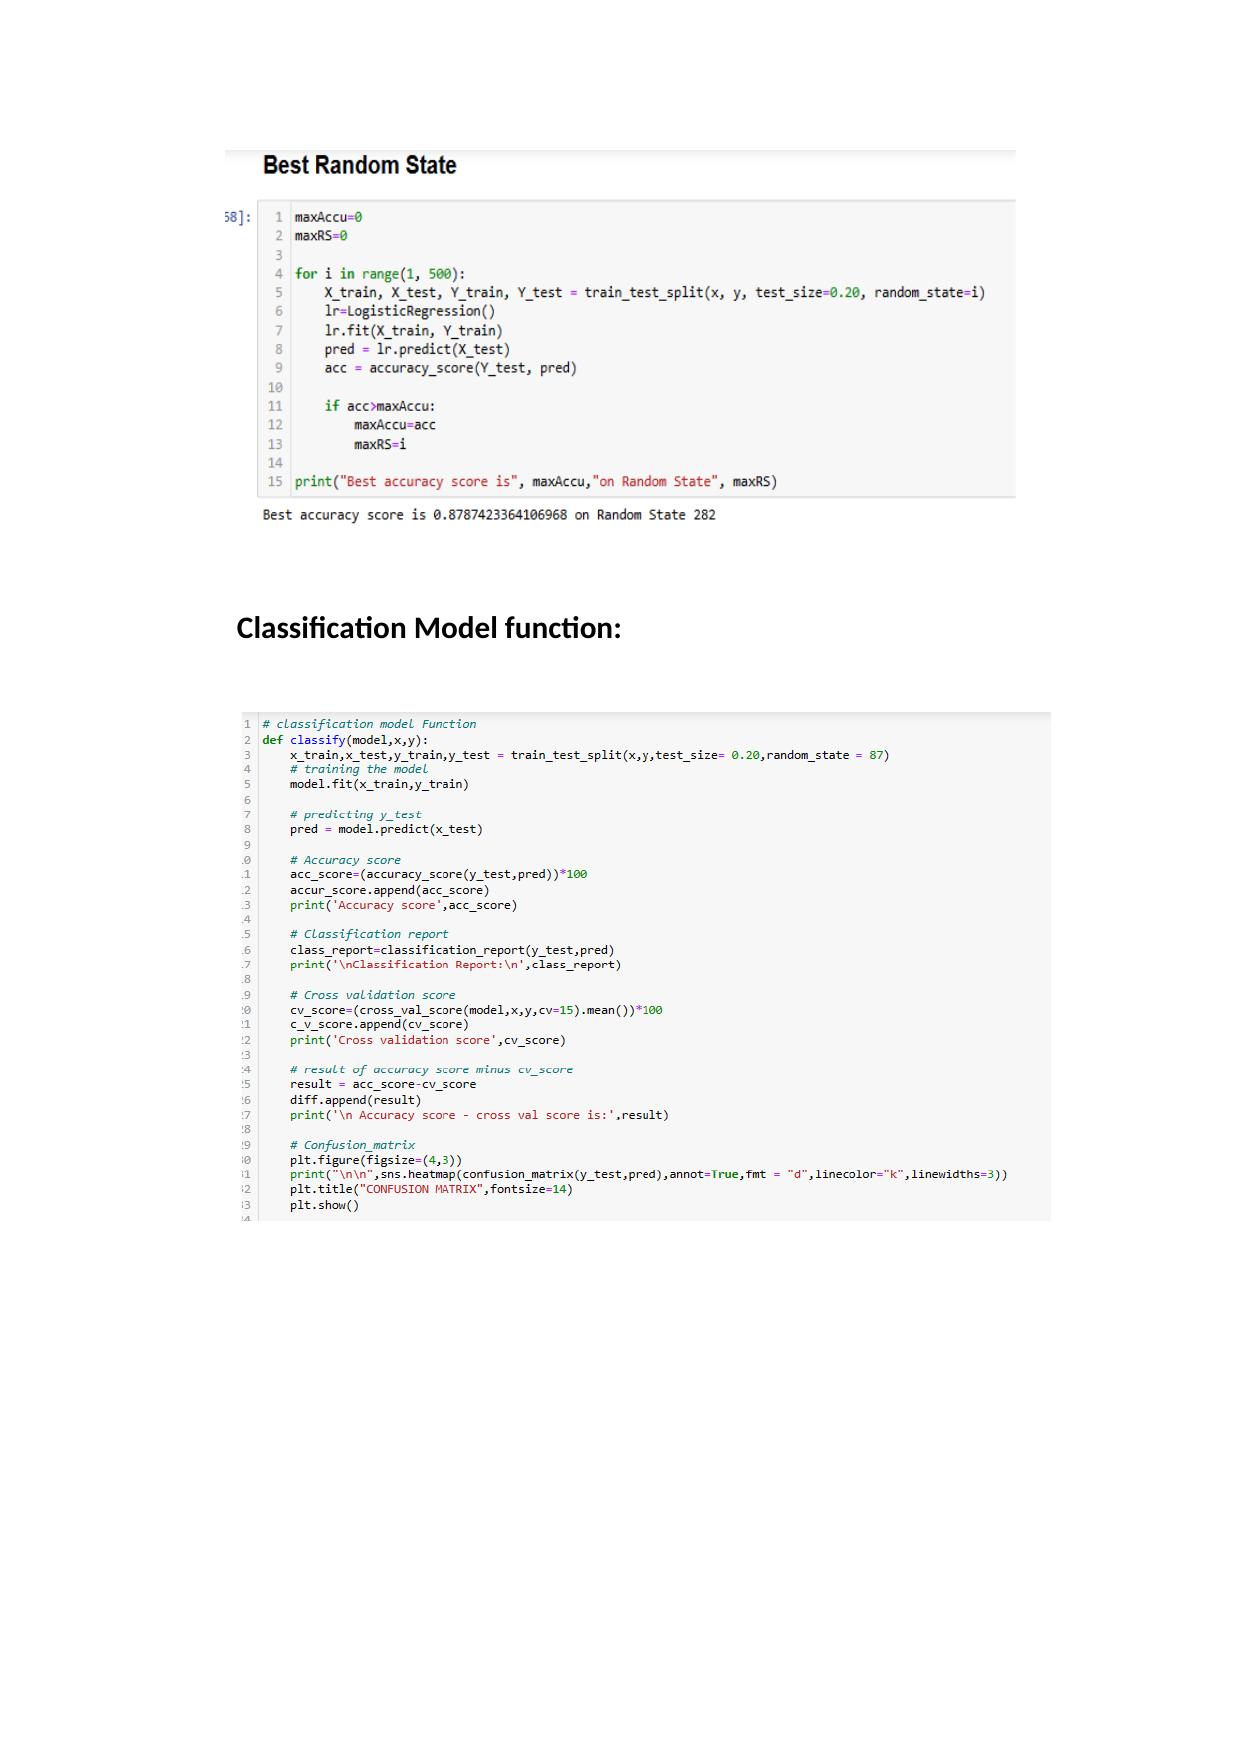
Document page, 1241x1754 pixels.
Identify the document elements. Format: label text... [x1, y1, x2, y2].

text Classification Model function: [187, 608, 1090, 646]
picture [225, 150, 1016, 532]
picture [241, 712, 1052, 1221]
